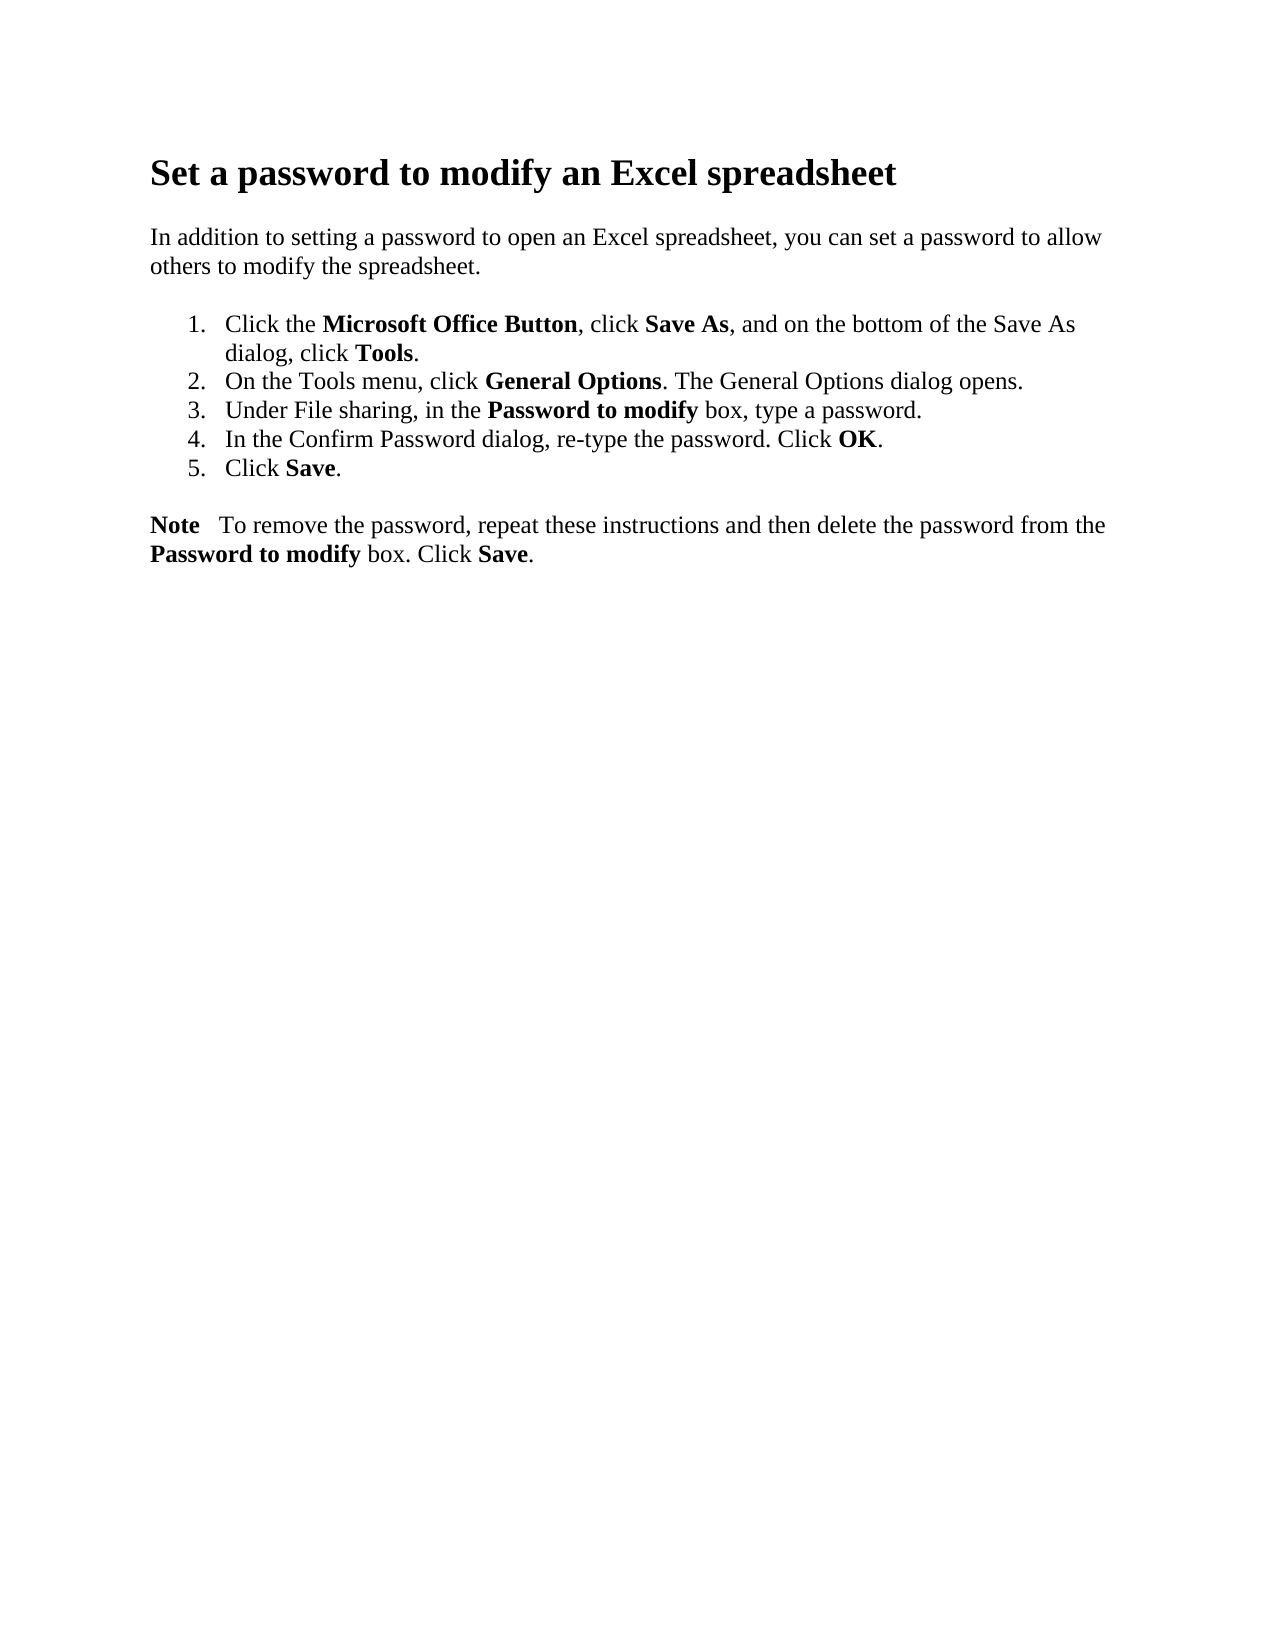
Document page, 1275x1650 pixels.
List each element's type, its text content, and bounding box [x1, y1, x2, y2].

list In the Confirm Password dialog, re-type the password. Click OK. [187, 424, 1125, 453]
list Click the Microsoft Office Button, click Save As, and on the bottom of the Save As dialog, click Tools. [187, 309, 1125, 366]
list On the Tools menu, click General Options. The General Options dialog opens. [187, 366, 1125, 395]
text Note To remove the password, repeat these instructions and then delete the password from the Password to modify box. Click Save. [150, 511, 1125, 568]
text In addition to setting a password to open an Excel spreadsheet, you can set a password to allow others to modify the spreadsheet. [150, 222, 1125, 280]
text Set a password to modify an Excel spreadsheet [150, 150, 1125, 193]
list Under File sharing, in the Password to modify box, type a password. [187, 395, 1125, 424]
list Click Save. [187, 453, 1125, 481]
